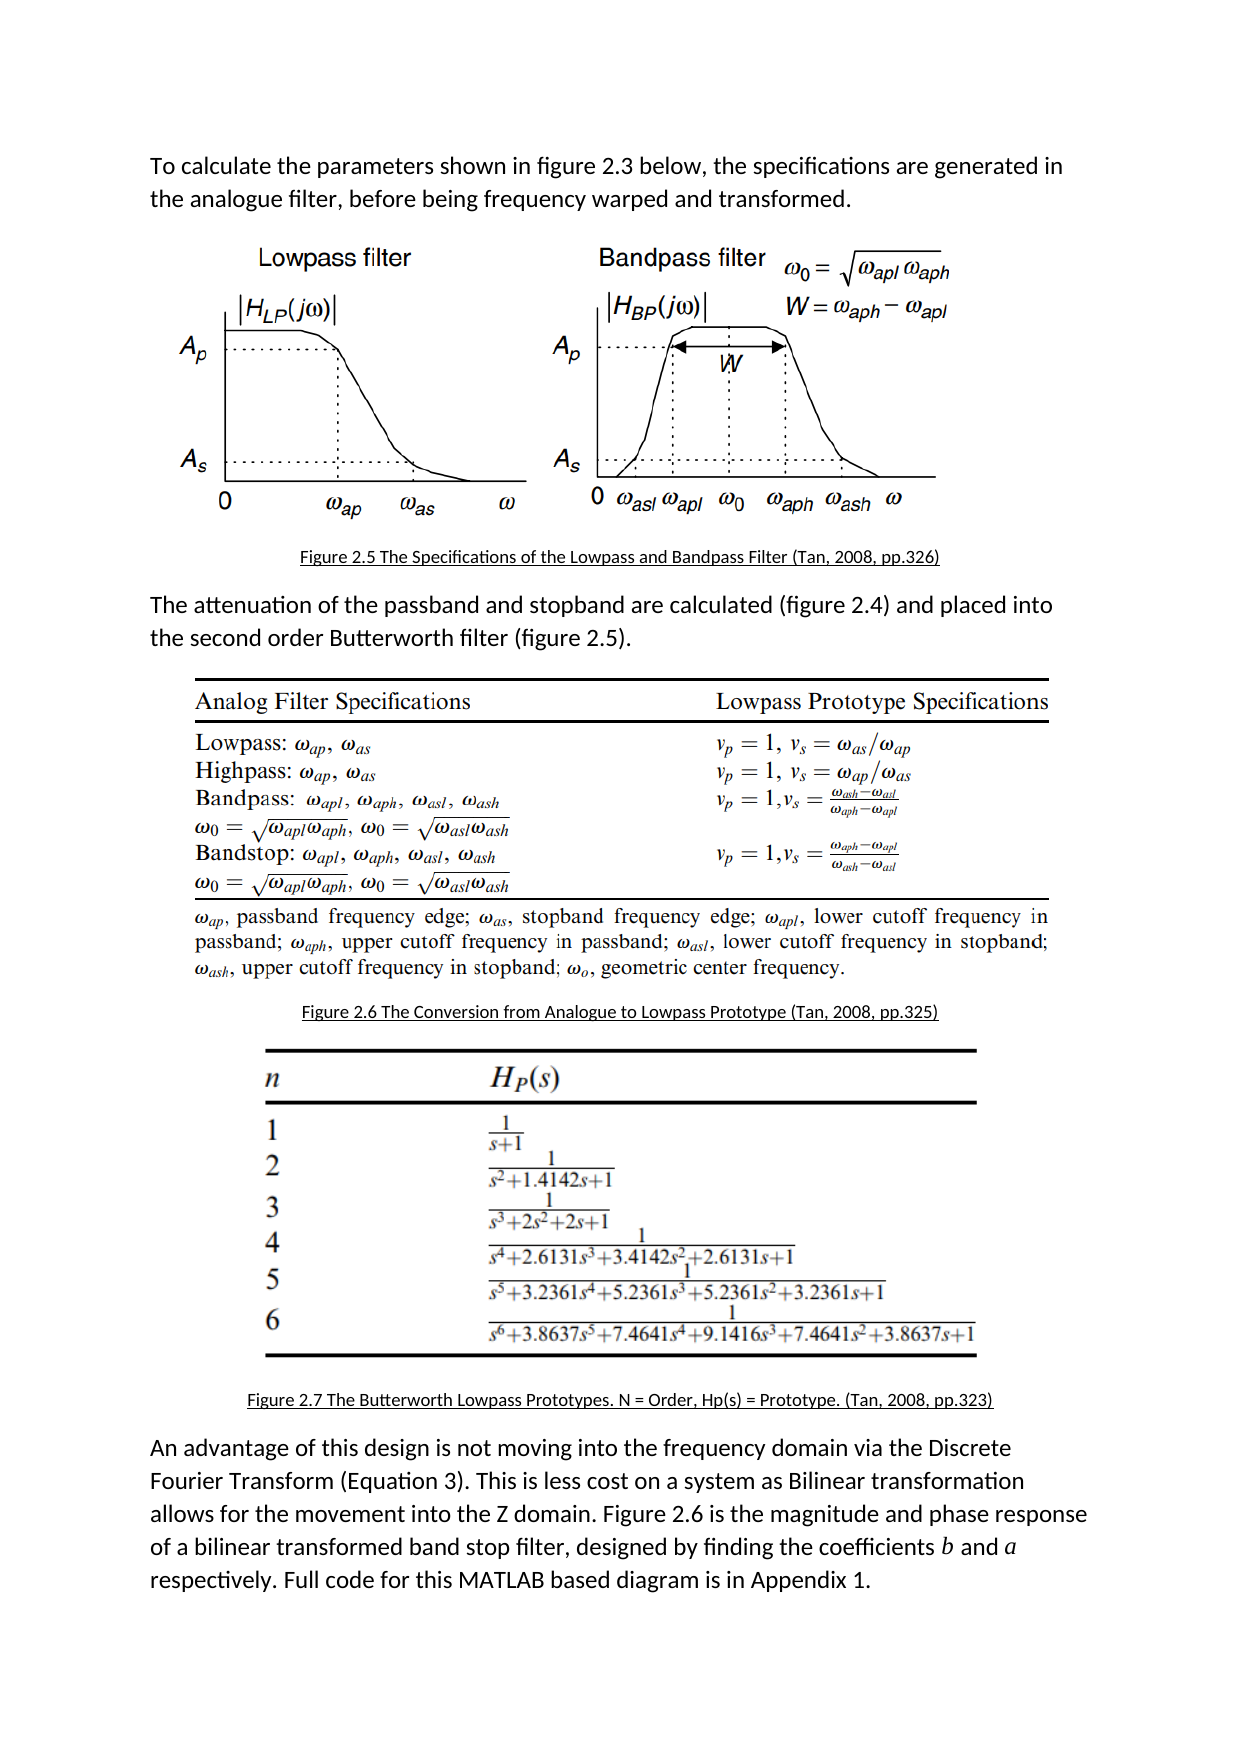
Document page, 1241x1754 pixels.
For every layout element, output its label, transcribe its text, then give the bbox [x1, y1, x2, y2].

text The attenuation of the passband and stopband are calculated (figure 2.4) and placed into the second order Butterworth filter (figure 2.5). [150, 589, 1090, 652]
picture [185, 671, 1055, 982]
picture [150, 232, 960, 526]
picture [258, 1044, 982, 1370]
text An advantage of this design is not moving into the frequency domain via the Discrete Fourier Transform (Equation 3). This is less cost on a system as Bilinear transformation allows for the movement into the Z domain. Figure 2.6 is the magnitude and phase response of a bilinear transformed band stop filter, designed by finding the coefficients and respectively. Full code for this MATLAB based diagram is in Appendix 1. [150, 1432, 1090, 1594]
text To calculate the parameters shown in figure 2.3 below, the specifications are generated in the analogue filter, before being frequency warped and transformed. [150, 150, 1090, 213]
